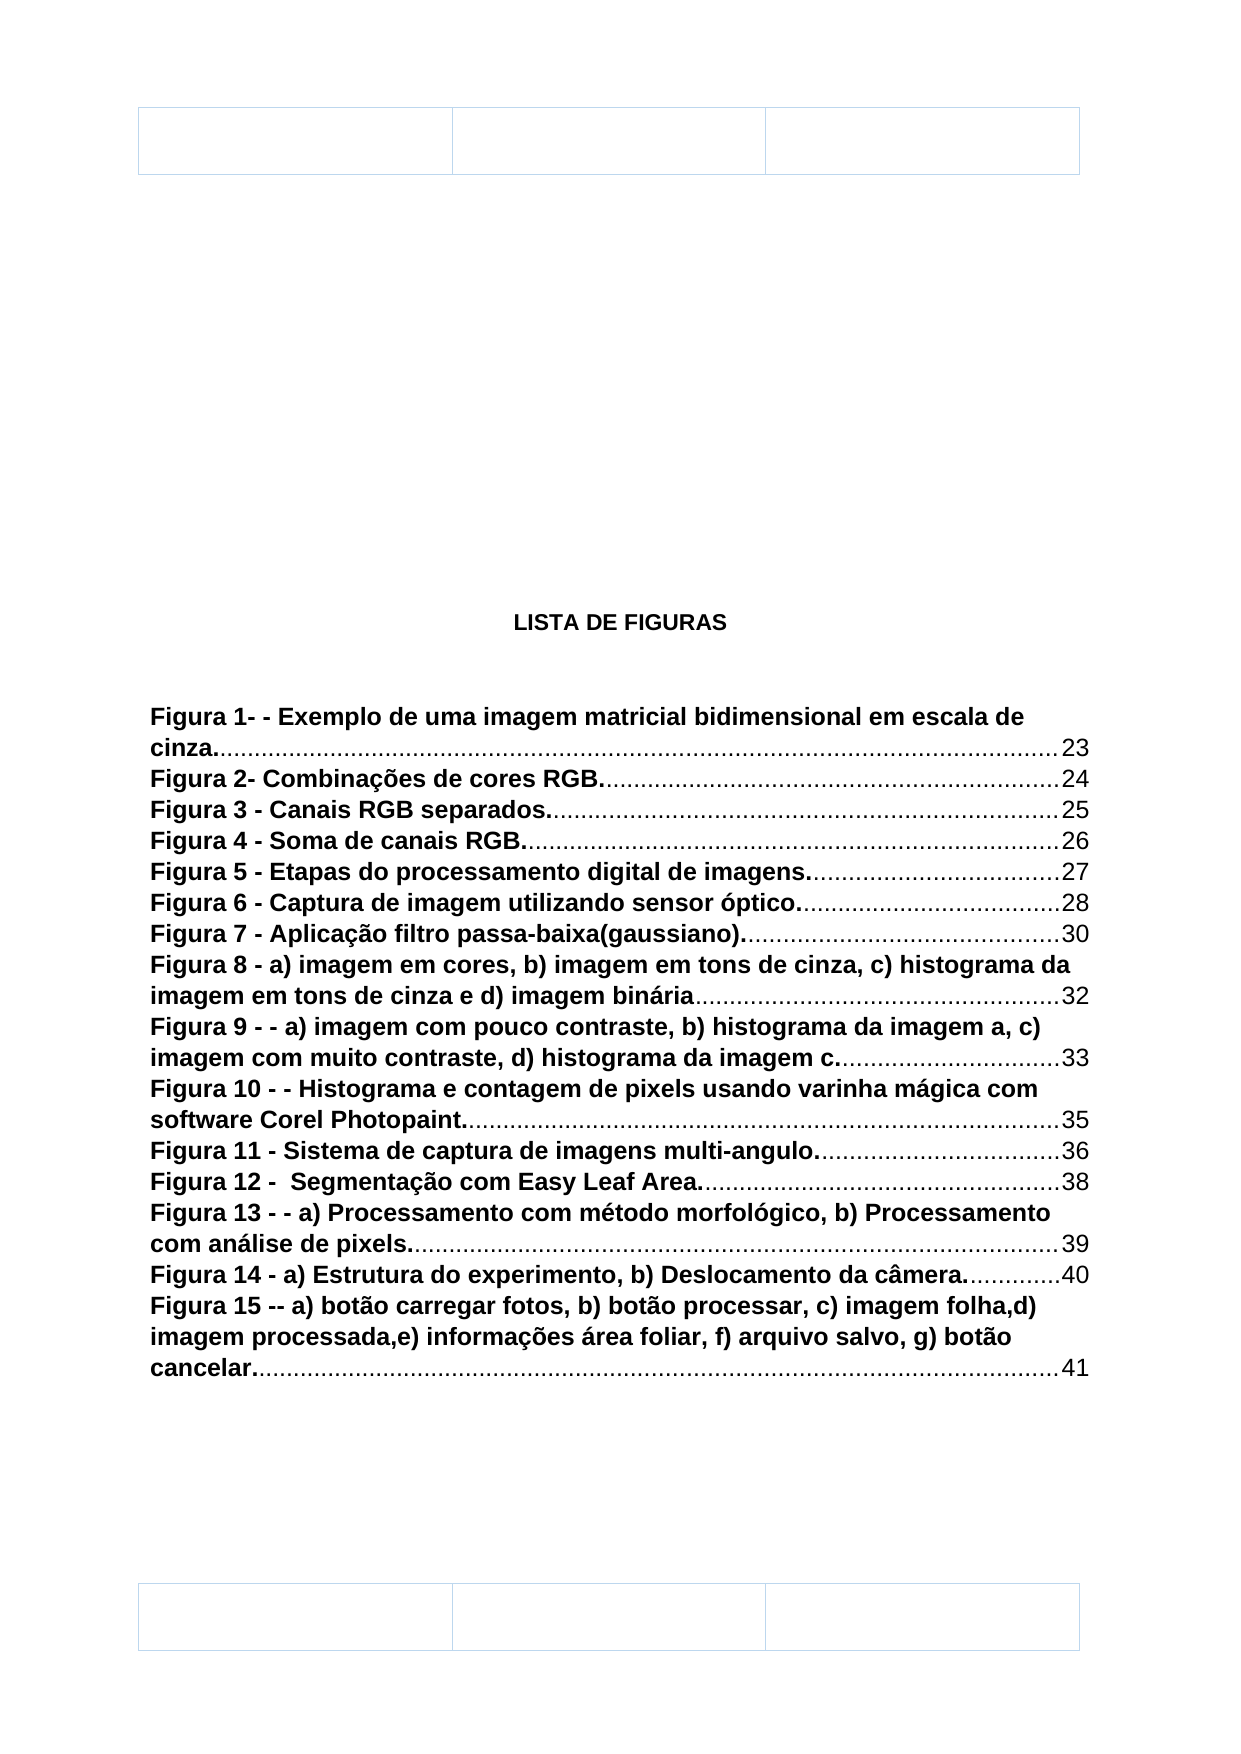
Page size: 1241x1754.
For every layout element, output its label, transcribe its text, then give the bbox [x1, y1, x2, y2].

text Figura 4 - Soma de canais RGB. 26 [150, 826, 1090, 854]
text Figura 9 - - a) imagem com pouco contraste, b) histograma da imagem a, c) imagem com muito contraste, d) histograma da imagem c. 33 [150, 1012, 1090, 1072]
text Figura 11 - Sistema de captura de imagens multi-angulo. 36 [150, 1136, 1090, 1165]
text Figura 5 - Etapas do processamento digital de imagens. 27 [150, 857, 1090, 886]
text Figura 12 - Segmentação com Easy Leaf Area. 38 [150, 1167, 1090, 1196]
text Figura 3 - Canais RGB separados. 25 [150, 795, 1090, 823]
text Figura 7 - Aplicação filtro passa-baixa(gaussiano). 30 [150, 919, 1090, 948]
text Figura 10 - - Histograma e contagem de pixels usando varinha mágica com software Corel Photopaint. 35 [150, 1074, 1090, 1134]
text Figura 15 -- a) botão carregar fotos, b) botão processar, c) imagem folha,d) imagem processada,e) informações área foliar, f) arquivo salvo, g) botão cancelar. 41 [150, 1291, 1090, 1382]
text Figura 6 - Captura de imagem utilizando sensor óptico. 28 [150, 888, 1090, 917]
text Figura 13 - - a) Processamento com método morfológico, b) Processamento com análise de pixels. 39 [150, 1198, 1090, 1258]
text Figura 8 - a) imagem em cores, b) imagem em tons de cinza, c) histograma da imagem em tons de cinza e d) imagem binária. 32 [150, 950, 1090, 1010]
text Figura 1- - Exemplo de uma imagem matricial bidimensional em escala de cinza. 23 [150, 702, 1090, 761]
text Figura 14 - a) Estrutura do experimento, b) Deslocamento da câmera. 40 [150, 1260, 1090, 1289]
text Figura 2- Combinações de cores RGB. 24 [150, 764, 1090, 792]
text LISTA DE FIGURAS [150, 609, 1090, 635]
